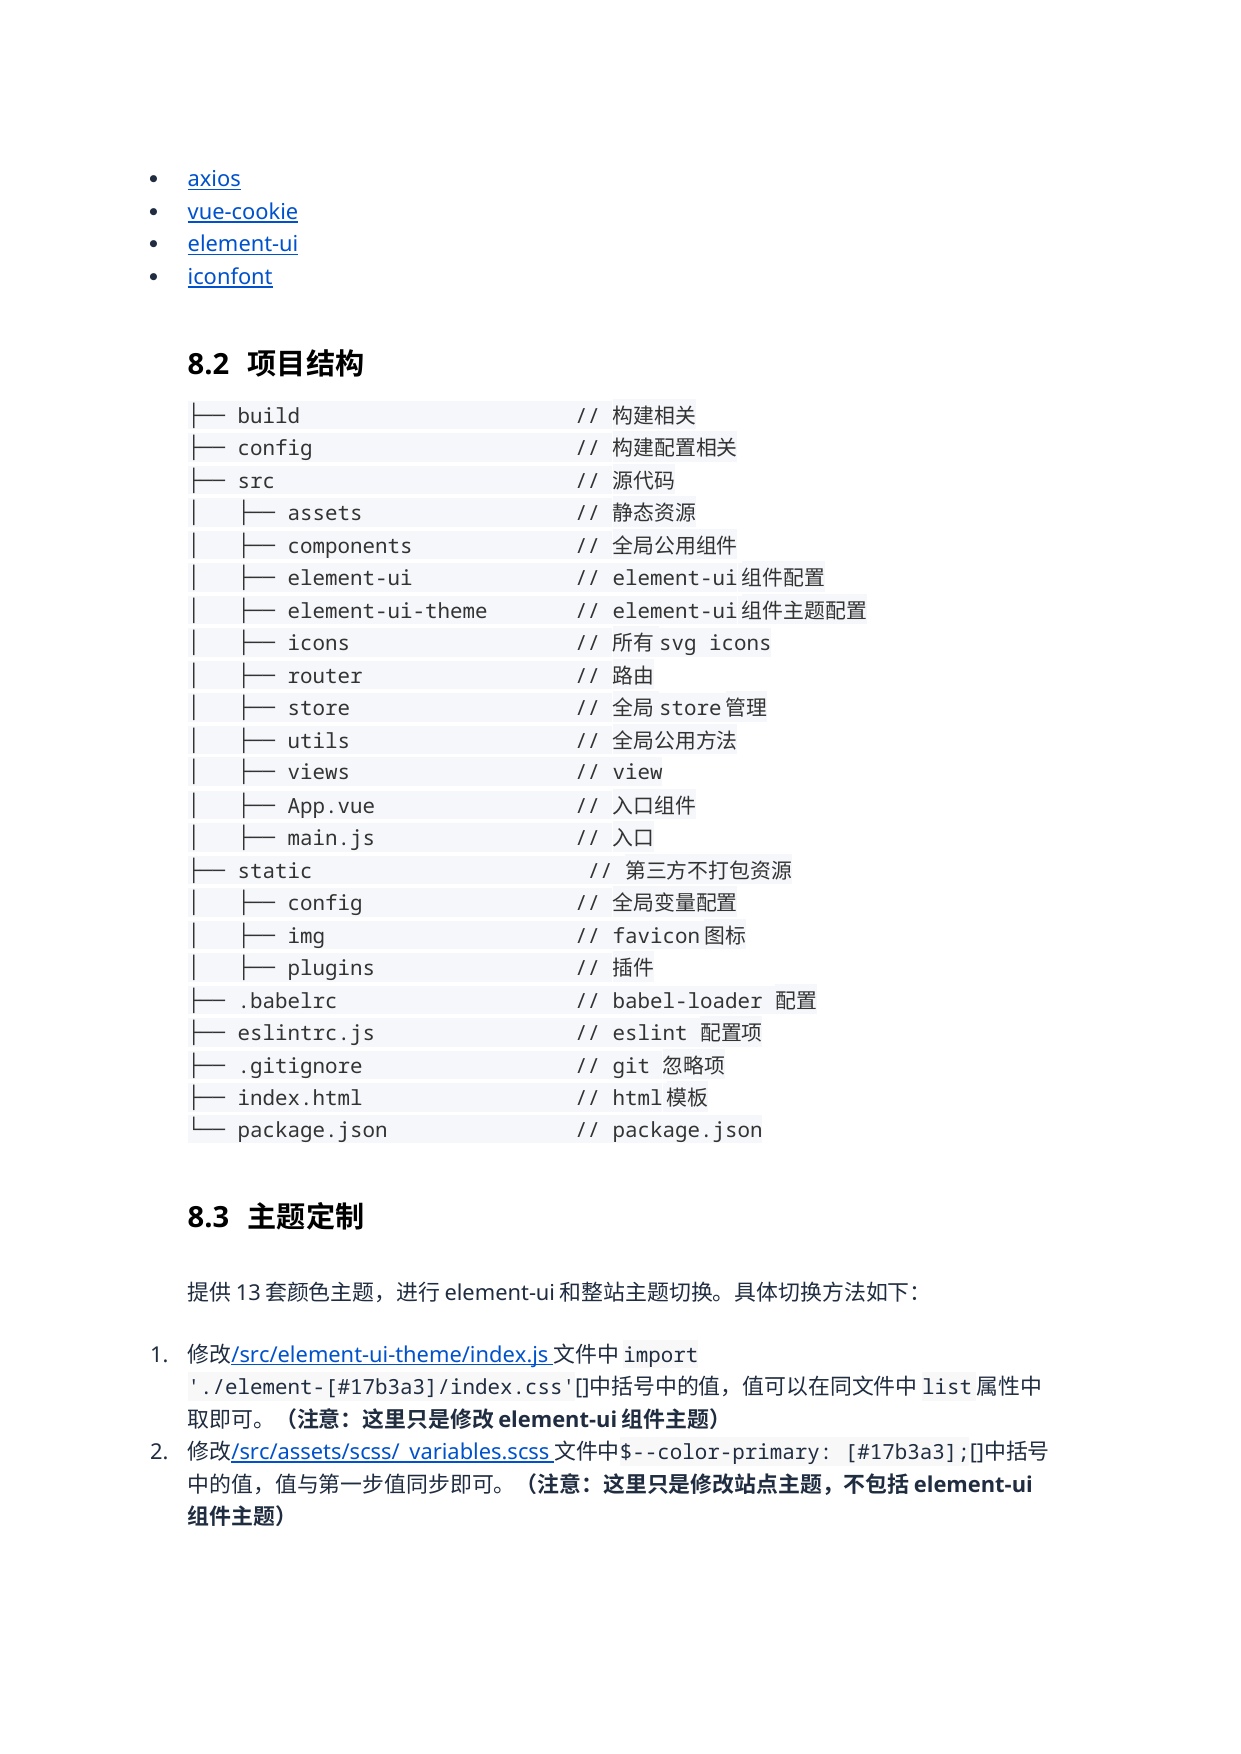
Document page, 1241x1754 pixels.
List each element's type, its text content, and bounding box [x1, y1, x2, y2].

text │ ├── element-ui // element-ui组件配置 [187, 560, 1053, 593]
list iconfont [150, 259, 1053, 292]
text │ ├── router // 路由 [187, 658, 1053, 690]
list axios [150, 162, 1053, 194]
text ├── .gitignore // git 忽略项 [187, 1048, 1053, 1080]
text │ ├── utils // 全局公用方法 [187, 723, 1053, 755]
list 修改/src/assets/scss/_variables.scss文件中$--color-primary: [#17b3a3];[]中括号中的值，值与第一步值同步即可。（注意：这里只是修改站点主题，不包括element-ui组件主题） [150, 1434, 1053, 1531]
text │ ├── config // 全局变量配置 [187, 885, 1053, 918]
list 修改/src/element-ui-theme/index.js文件中import './element-[#17b3a3]/index.css'[]中括号中的值，值可以在同文件中list属性中取即可。（注意：这里只是修改element-ui组件主题） [150, 1336, 1053, 1434]
text ├── index.html // html模板 [187, 1080, 1053, 1113]
text │ ├── assets // 静态资源 [187, 495, 1053, 528]
text │ ├── icons // 所有 svg icons [187, 625, 1053, 658]
text 提供13套颜色主题，进行element-ui和整站主题切换。具体切换方法如下： [187, 1274, 1053, 1307]
list element-ui [150, 227, 1053, 259]
text │ ├── main.js // 入口 [187, 820, 1053, 853]
subtitle 主题定制 [187, 1183, 1053, 1248]
list vue-cookie [150, 194, 1053, 227]
text ├── build // 构建相关 [187, 398, 1053, 430]
text │ ├── img // favicon图标 [187, 918, 1053, 950]
text │ ├── store // 全局 store管理 [187, 690, 1053, 723]
text │ ├── element-ui-theme // element-ui组件主题配置 [187, 593, 1053, 625]
text └── package.json // package.json [187, 1113, 1053, 1145]
text ├── eslintrc.js // eslint 配置项 [187, 1015, 1053, 1048]
text │ ├── App.vue // 入口组件 [187, 788, 1053, 820]
text ├── config // 构建配置相关 [187, 430, 1053, 463]
text ├── src // 源代码 [187, 463, 1053, 495]
text ├── .babelrc // babel-loader 配置 [187, 983, 1053, 1015]
subtitle 项目结构 [187, 329, 1053, 394]
text ├── static // 第三方不打包资源 [187, 853, 1053, 885]
text │ ├── views // view [187, 755, 1053, 788]
text │ ├── components // 全局公用组件 [187, 528, 1053, 560]
text │ ├── plugins // 插件 [187, 950, 1053, 983]
